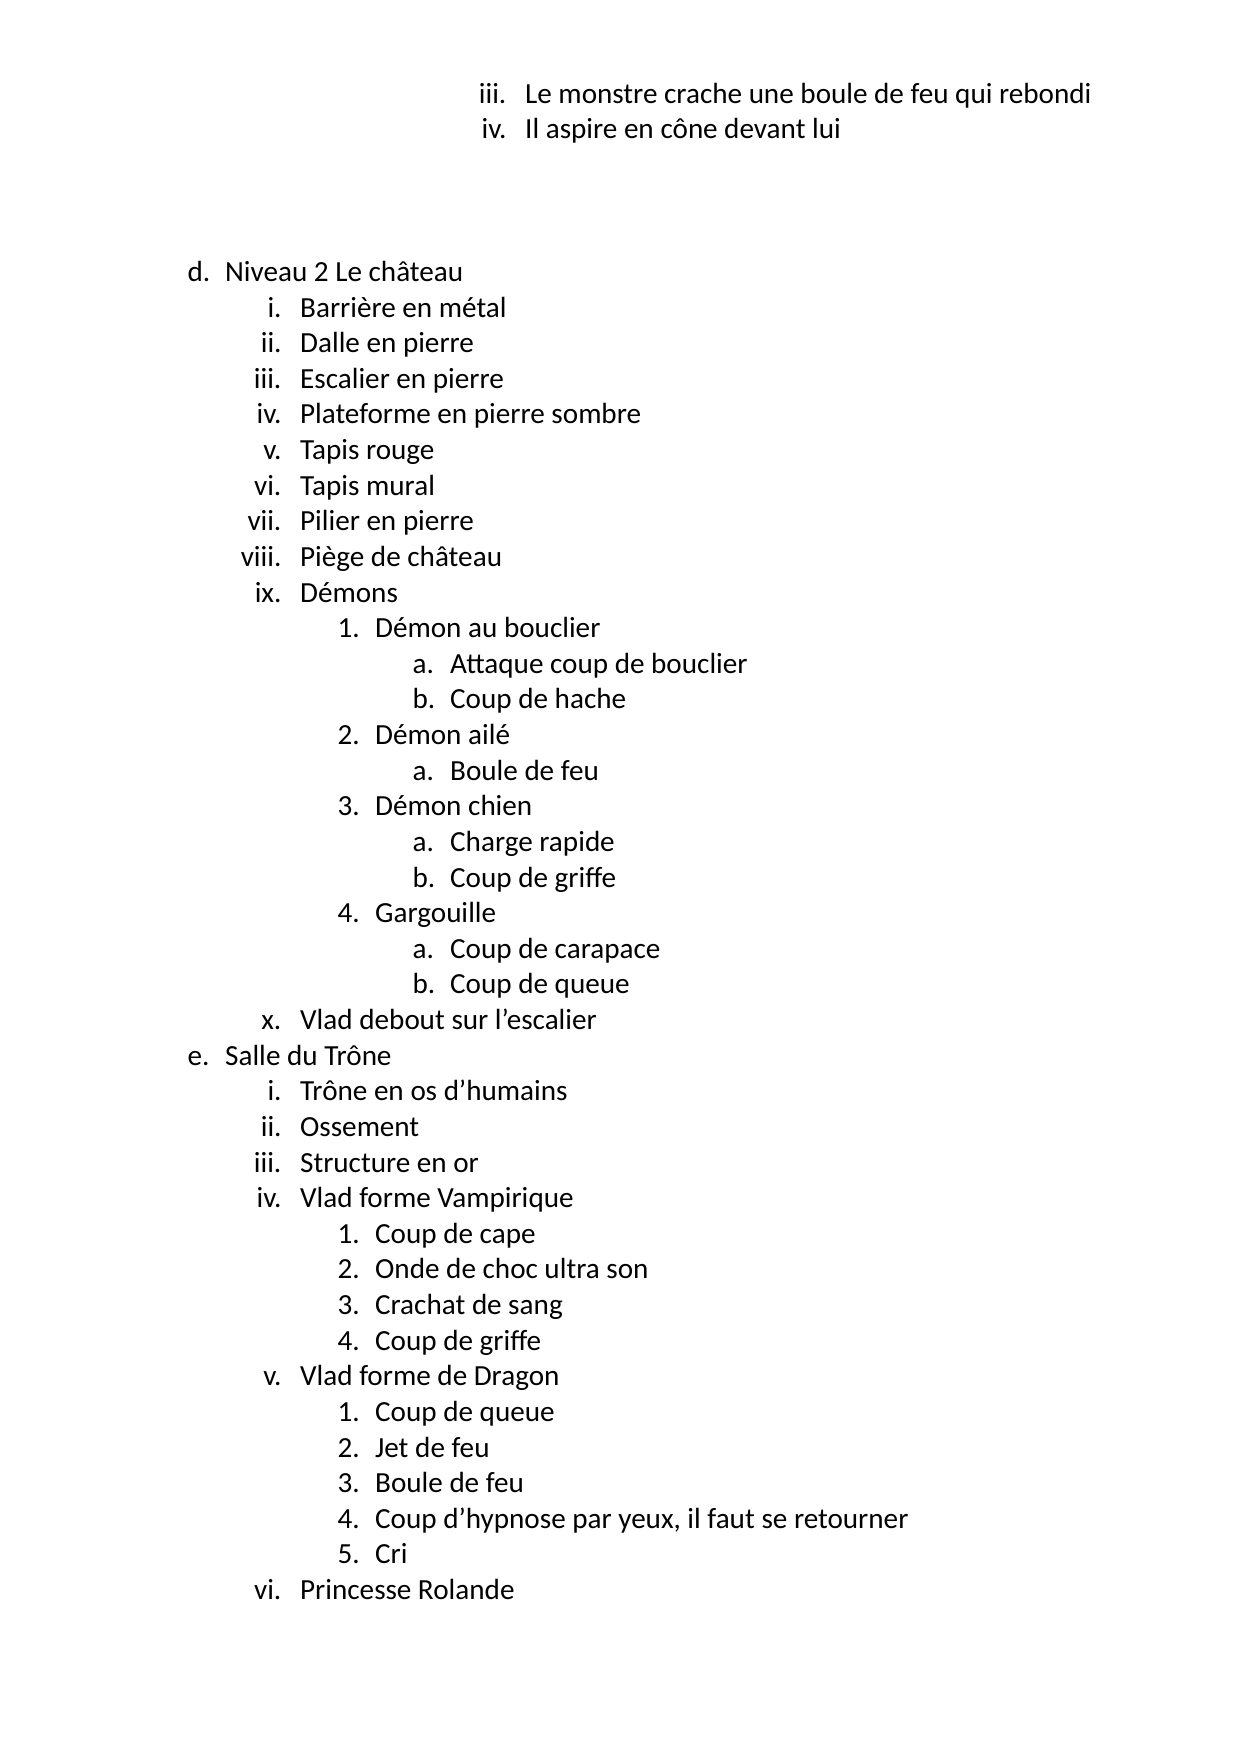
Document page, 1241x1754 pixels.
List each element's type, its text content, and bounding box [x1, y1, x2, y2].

list Barrière en métal [281, 289, 1165, 324]
list Attaque coup de bouclier [412, 645, 1165, 681]
list Boule de feu [412, 752, 1165, 787]
list Démons [281, 574, 1165, 609]
list Jet de feu [337, 1429, 1165, 1464]
list Coup de griffe [412, 859, 1165, 894]
list Escalier en pierre [281, 360, 1165, 396]
list Démon ailé [337, 716, 1165, 752]
list Vlad forme Vampirique [281, 1179, 1165, 1215]
list Le monstre crache une boule de feu qui rebondi [506, 75, 1165, 111]
list Vlad debout sur l’escalier [281, 1001, 1165, 1037]
list Crachat de sang [337, 1286, 1165, 1322]
list Structure en or [281, 1144, 1165, 1179]
list Niveau 2 Le château [187, 253, 1165, 289]
list Démon chien [337, 787, 1165, 823]
list Coup d’hypnose par yeux, il faut se retourner [337, 1500, 1165, 1536]
list Gargouille [337, 894, 1165, 930]
list Princesse Rolande [281, 1571, 1165, 1607]
list Dalle en pierre [281, 324, 1165, 360]
list Coup de carapace [412, 930, 1165, 966]
list Coup de queue [412, 966, 1165, 1001]
list Piège de château [281, 538, 1165, 574]
list Cri [337, 1536, 1165, 1571]
list Tapis mural [281, 467, 1165, 502]
list Onde de choc ultra son [337, 1251, 1165, 1286]
list Trône en os d’humains [281, 1072, 1165, 1108]
list Pilier en pierre [281, 502, 1165, 538]
list Il aspire en cône devant lui [506, 111, 1165, 146]
list Boule de feu [337, 1464, 1165, 1500]
list Charge rapide [412, 823, 1165, 859]
list Tapis rouge [281, 431, 1165, 467]
list Ossement [281, 1108, 1165, 1144]
list Démon au bouclier [337, 609, 1165, 645]
list Plateforme en pierre sombre [281, 396, 1165, 431]
list Coup de griffe [337, 1322, 1165, 1357]
list Coup de hache [412, 681, 1165, 716]
list Coup de cape [337, 1215, 1165, 1251]
list Coup de queue [337, 1393, 1165, 1429]
list Vlad forme de Dragon [281, 1357, 1165, 1393]
list Salle du Trône [187, 1037, 1165, 1072]
